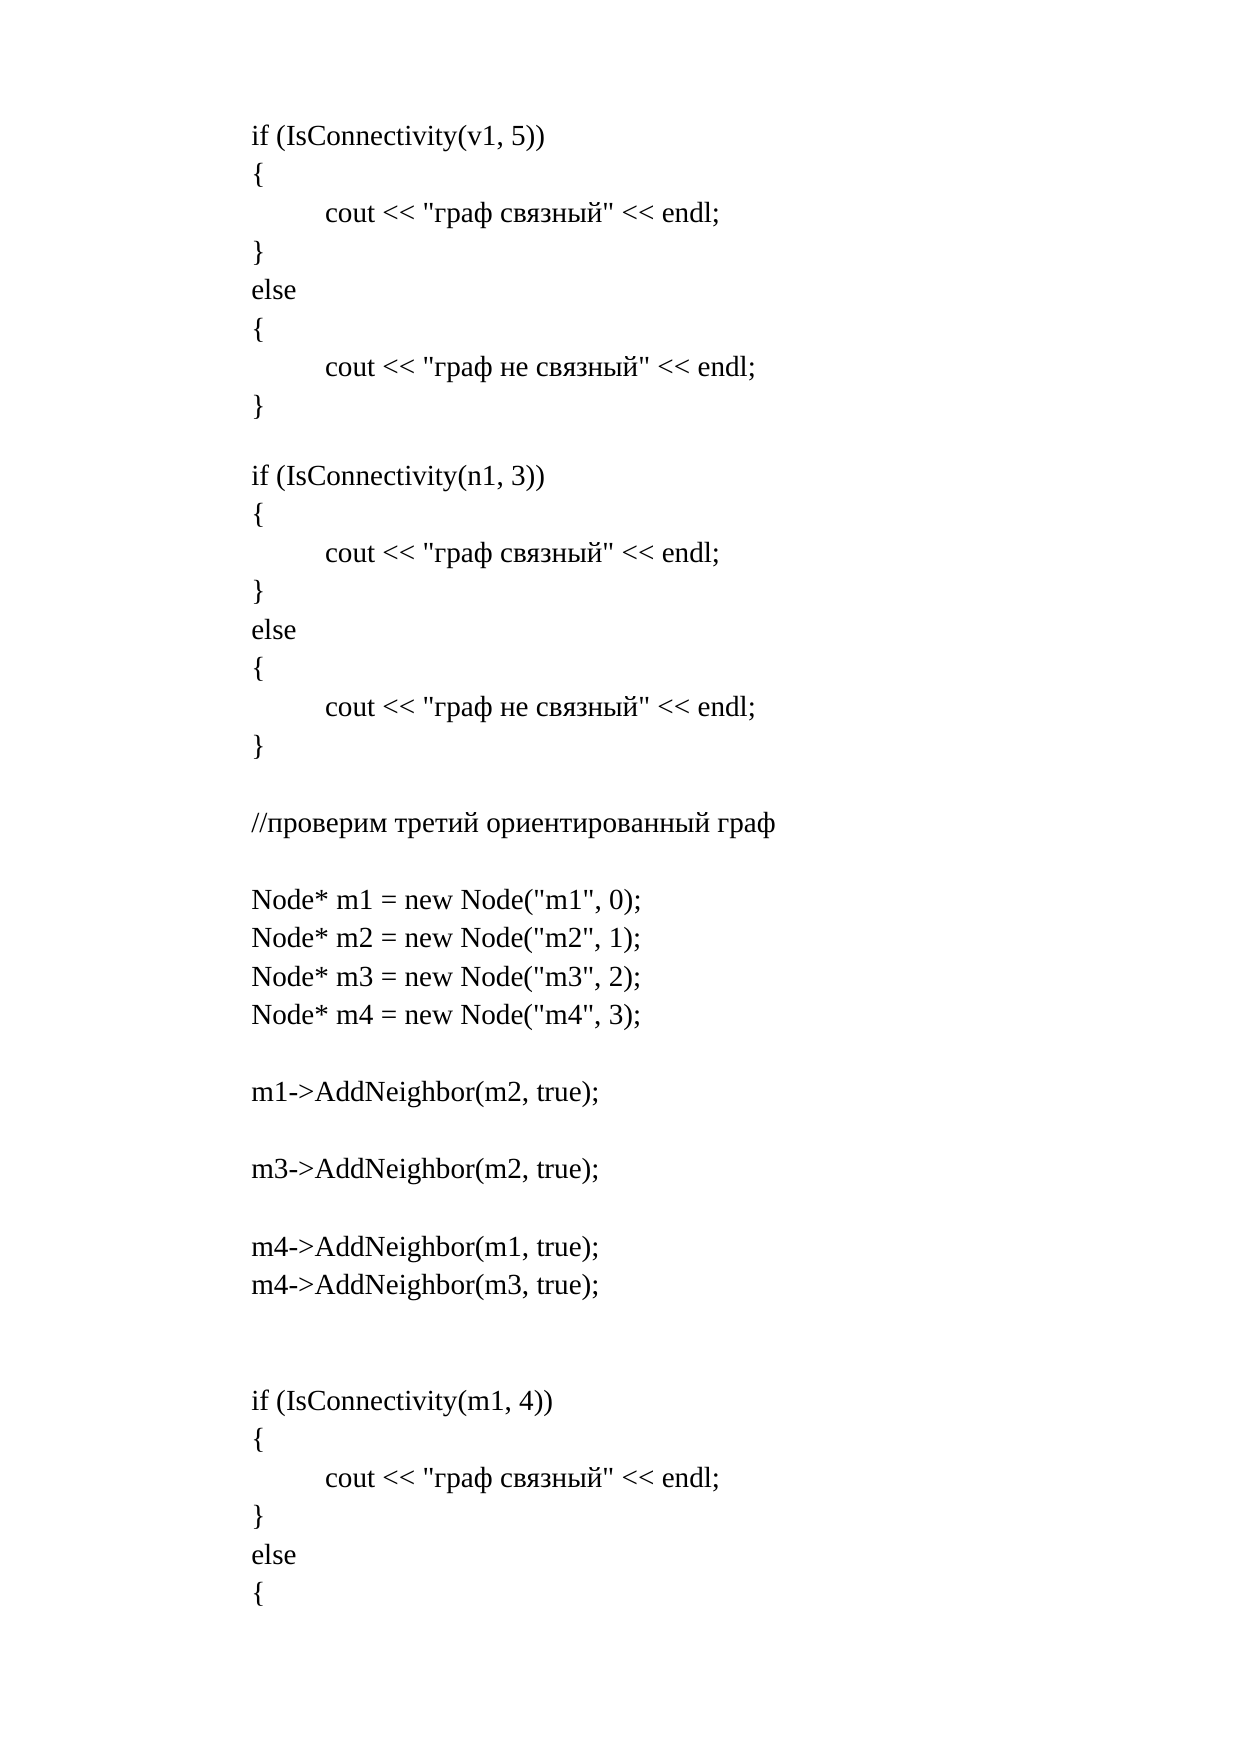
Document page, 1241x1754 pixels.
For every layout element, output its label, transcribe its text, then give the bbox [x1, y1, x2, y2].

text cout << "граф связный" << endl; [177, 1460, 1122, 1493]
text Node* m1 = new Node("m1", 0); [177, 882, 1122, 915]
text } [177, 573, 1122, 607]
text } [177, 388, 1122, 421]
text else [177, 612, 1122, 646]
text Node* m2 = new Node("m2", 1); [177, 920, 1122, 954]
text Node* m3 = new Node("m3", 2); [177, 959, 1122, 992]
text { [177, 311, 1122, 344]
text cout << "граф связный" << endl; [177, 195, 1122, 229]
text { [177, 651, 1122, 684]
text cout << "граф не связный" << endl; [177, 689, 1122, 723]
text if (IsConnectivity(n1, 3)) [177, 458, 1122, 491]
text Node* m4 = new Node("m4", 3); [177, 997, 1122, 1031]
text if (IsConnectivity(m1, 4)) [177, 1383, 1122, 1416]
text cout << "граф не связный" << endl; [177, 349, 1122, 383]
text { [177, 1576, 1122, 1609]
text { [177, 496, 1122, 530]
text cout << "граф связный" << endl; [177, 535, 1122, 568]
text { [177, 1421, 1122, 1455]
text } [177, 1498, 1122, 1532]
text } [177, 234, 1122, 267]
text else [177, 1537, 1122, 1571]
text m3->AddNeighbor(m2, true); [177, 1152, 1122, 1185]
text m1->AddNeighbor(m2, true); [177, 1074, 1122, 1108]
text else [177, 272, 1122, 306]
text } [177, 728, 1122, 761]
text m4->AddNeighbor(m1, true); [177, 1229, 1122, 1262]
text if (IsConnectivity(v1, 5)) [177, 118, 1122, 152]
text { [177, 157, 1122, 190]
text m4->AddNeighbor(m3, true); [177, 1267, 1122, 1301]
text //проверим третий ориентированный граф [177, 805, 1122, 838]
